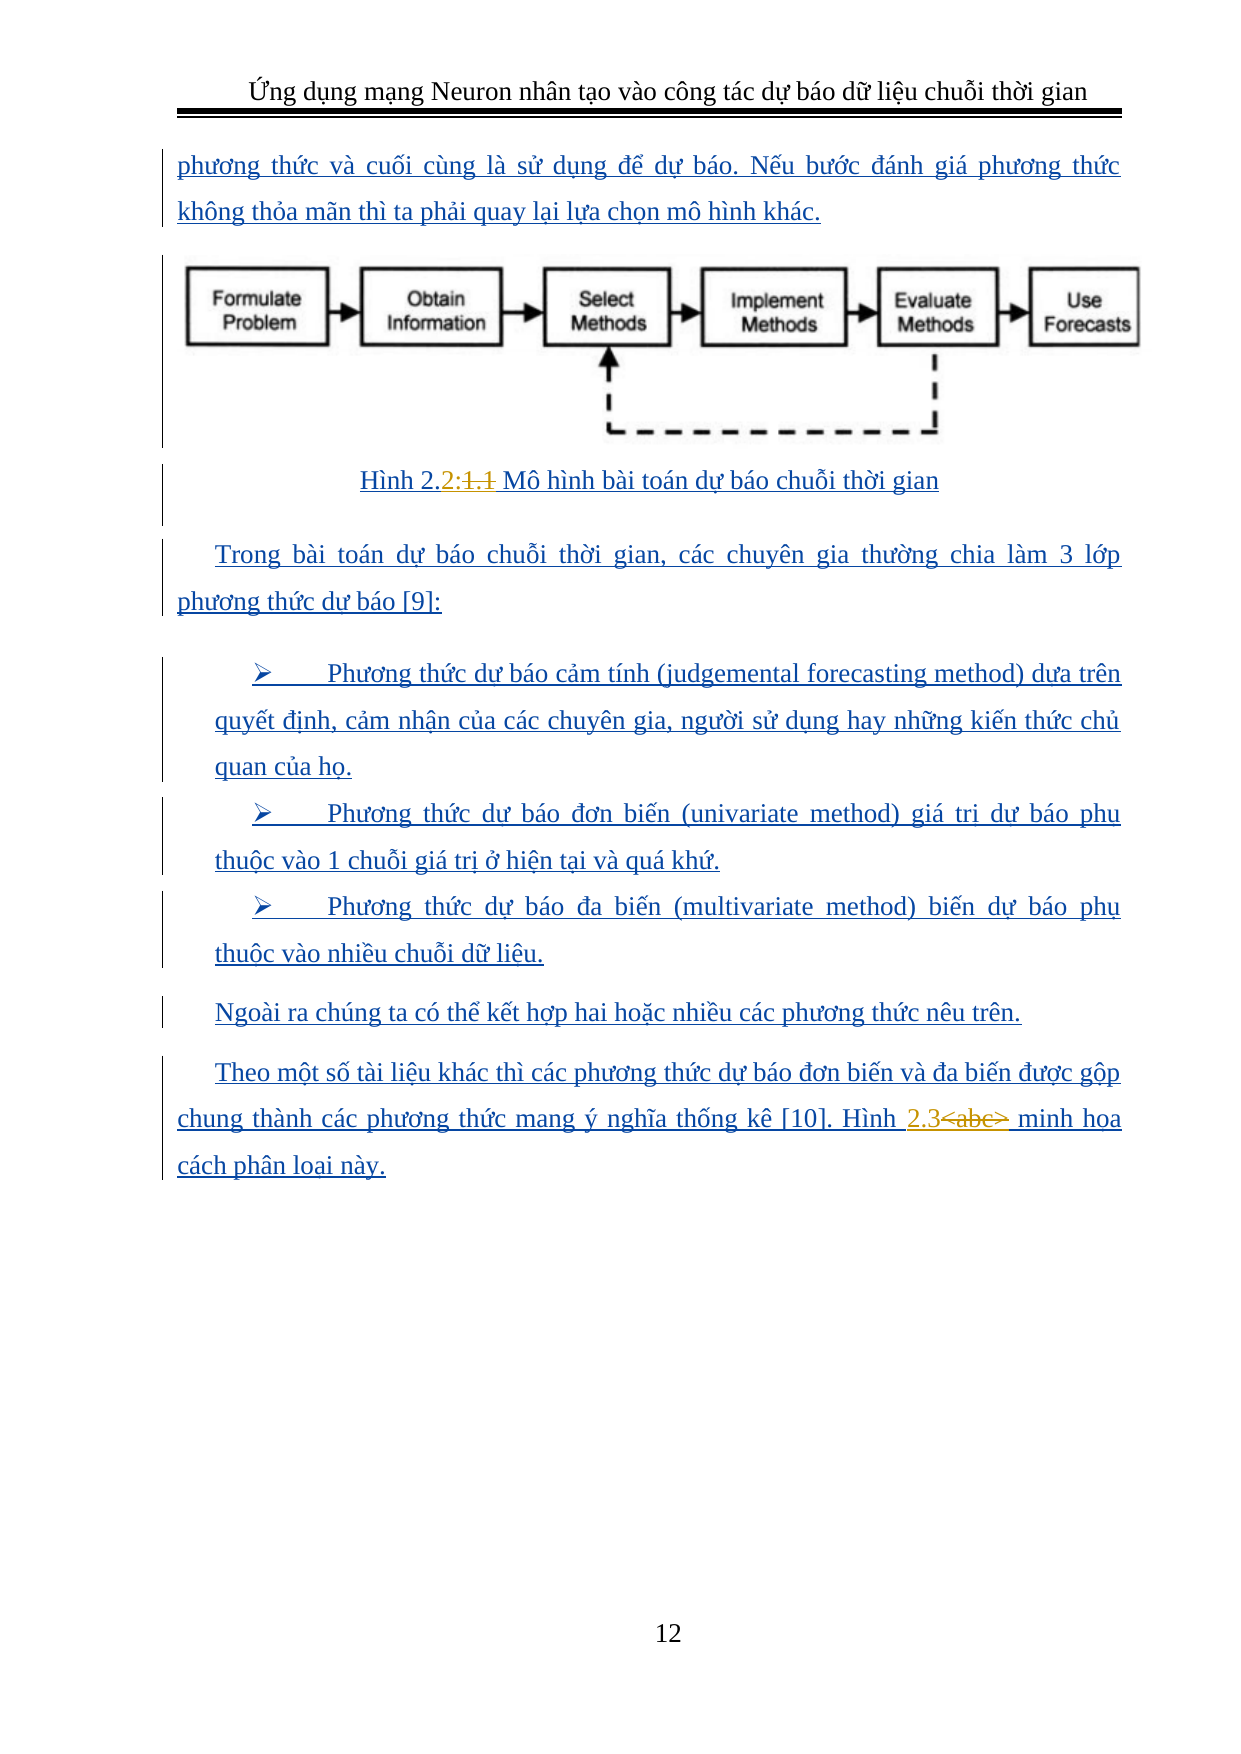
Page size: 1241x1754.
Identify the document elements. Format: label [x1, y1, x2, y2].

picture [177, 254, 1152, 449]
